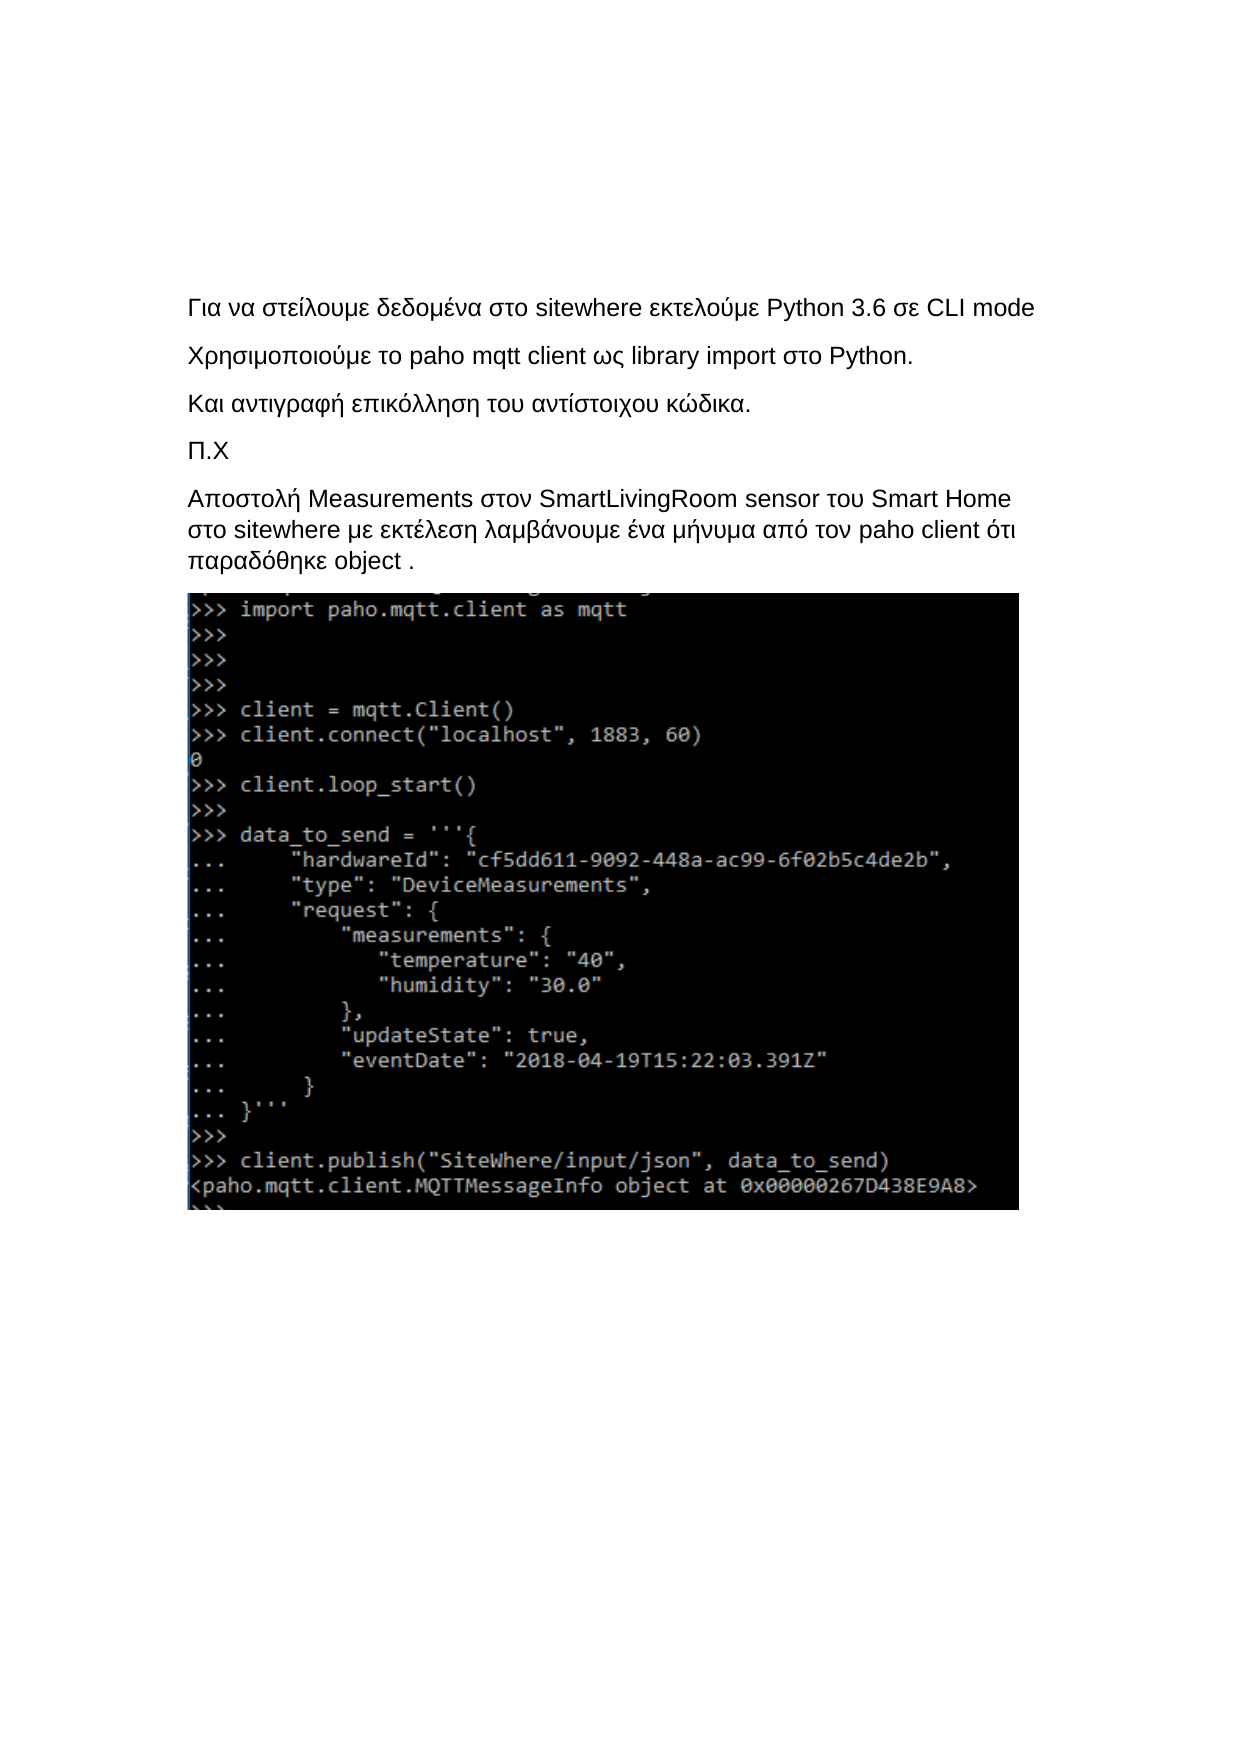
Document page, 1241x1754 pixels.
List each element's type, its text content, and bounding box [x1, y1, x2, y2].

text Αποστολή Measurements στον SmartLivingRoom sensor του Smart Home στο sitewhere με εκτέλεση λαμβάνουμε ένα μήνυμα από τον paho client ότι παραδόθηκε object . [187, 484, 1053, 575]
text Για να στείλουμε δεδομένα στο sitewhere εκτελούμε Python 3.6 σε CLI mode [187, 293, 1053, 322]
text Xρησιμοποιούμε το paho mqtt client ως library import στο Python. [187, 341, 1053, 369]
picture [187, 593, 1019, 1210]
text Π.Χ [187, 436, 1053, 465]
text Και αντιγραφή επικόλληση του αντίστοιχου κώδικα. [187, 388, 1053, 417]
